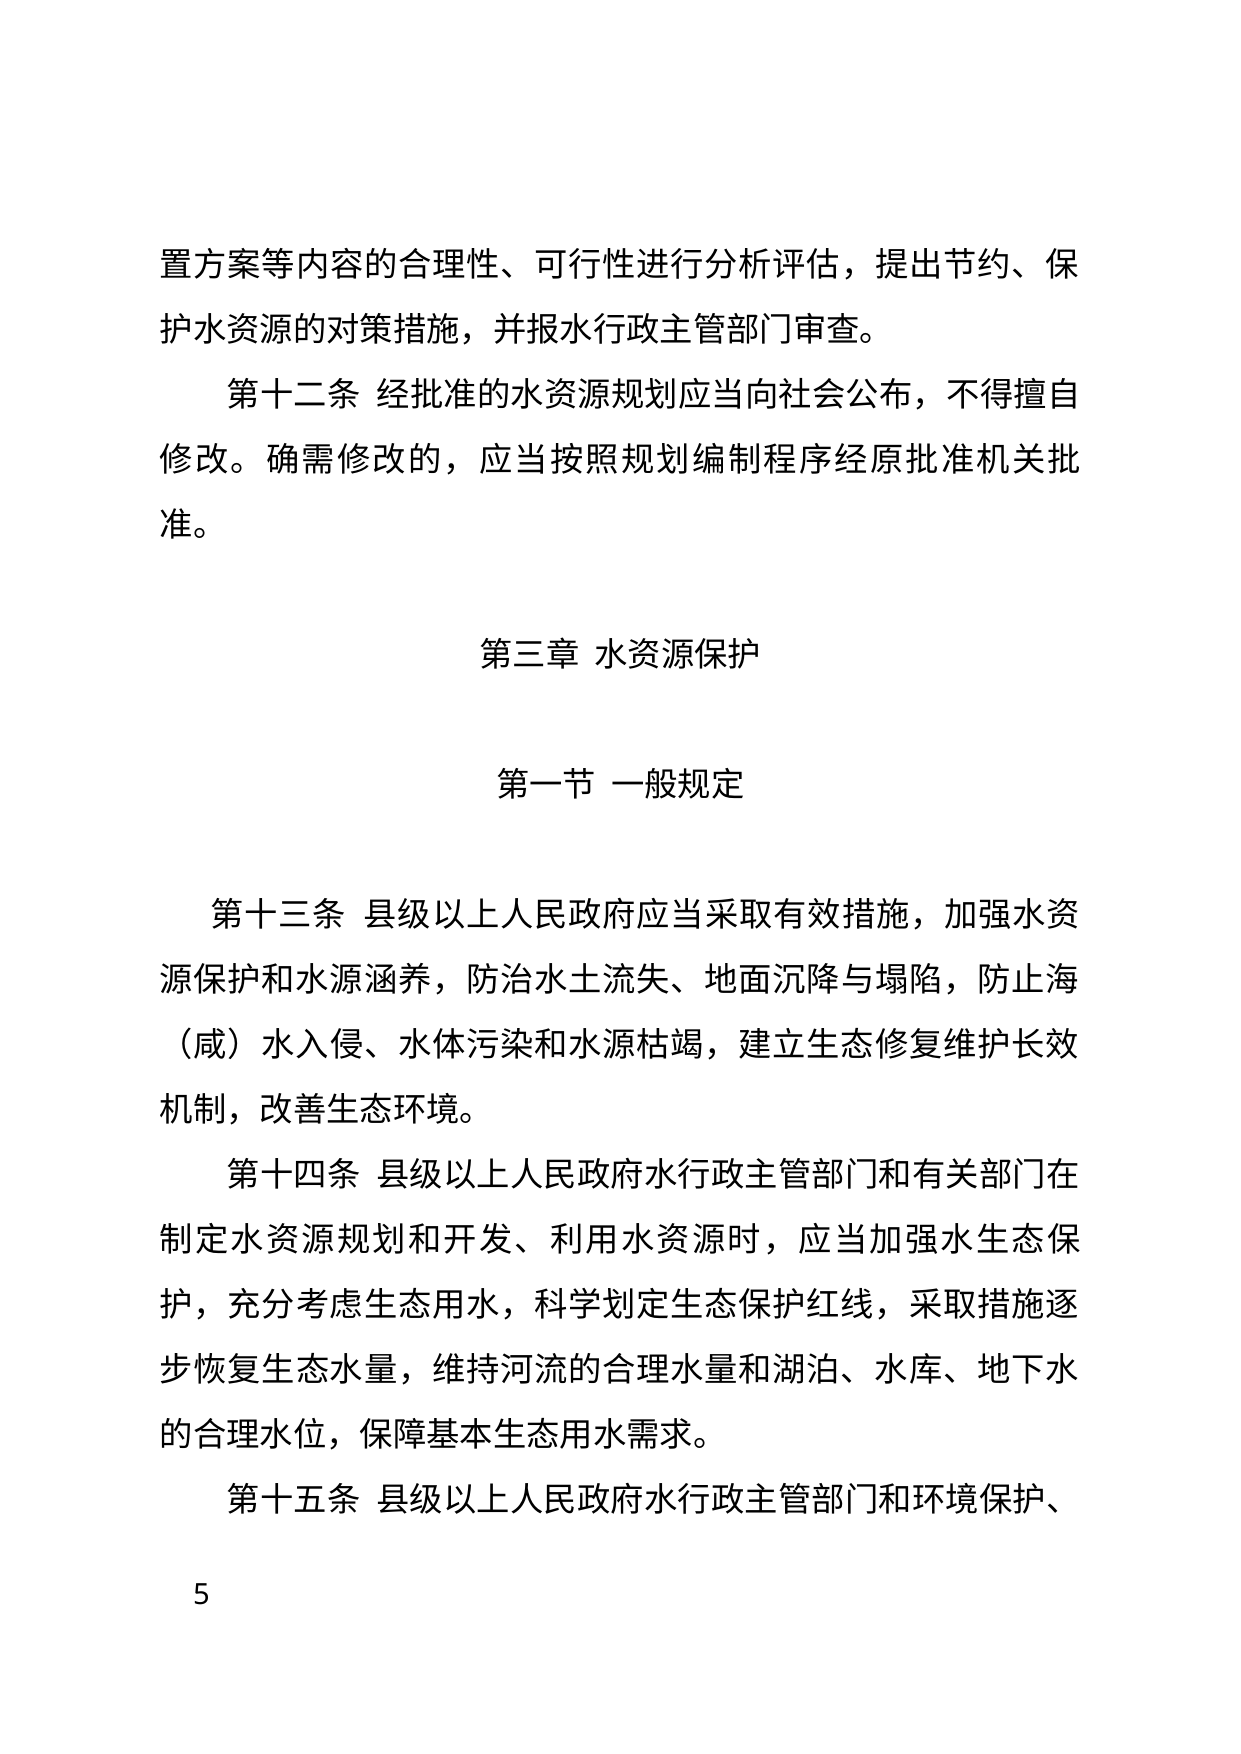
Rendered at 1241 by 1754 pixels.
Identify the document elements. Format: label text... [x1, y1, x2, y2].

text 第三章 水资源保护 [159, 619, 1081, 684]
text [159, 1464, 1081, 1529]
text 第十三条 县级以上人民政府应当采取有效措施，加强水资源保护和水源涵养，防治水土流失、地面沉降与塌陷，防止海（咸）水入侵、水体污染和水源枯竭，建立生态修复维护长效机制，改善生态环境。 [159, 879, 1081, 1139]
text 第十四条 县级以上人民政府水行政主管部门和有关部门在制定水资源规划和开发、利用水资源时，应当加强水生态保护，充分考虑生态用水，科学划定生态保护红线，采取措施逐步恢复生态水量，维持河流的合理水量和湖泊、水库、地下水的合理水位，保障基本生态用水需求。 [159, 1139, 1081, 1464]
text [159, 229, 1081, 359]
text 第一节 一般规定 [159, 749, 1081, 814]
text 第十二条 经批准的水资源规划应当向社会公布，不得擅自修改。确需修改的，应当按照规划编制程序经原批准机关批准。 [159, 359, 1081, 554]
